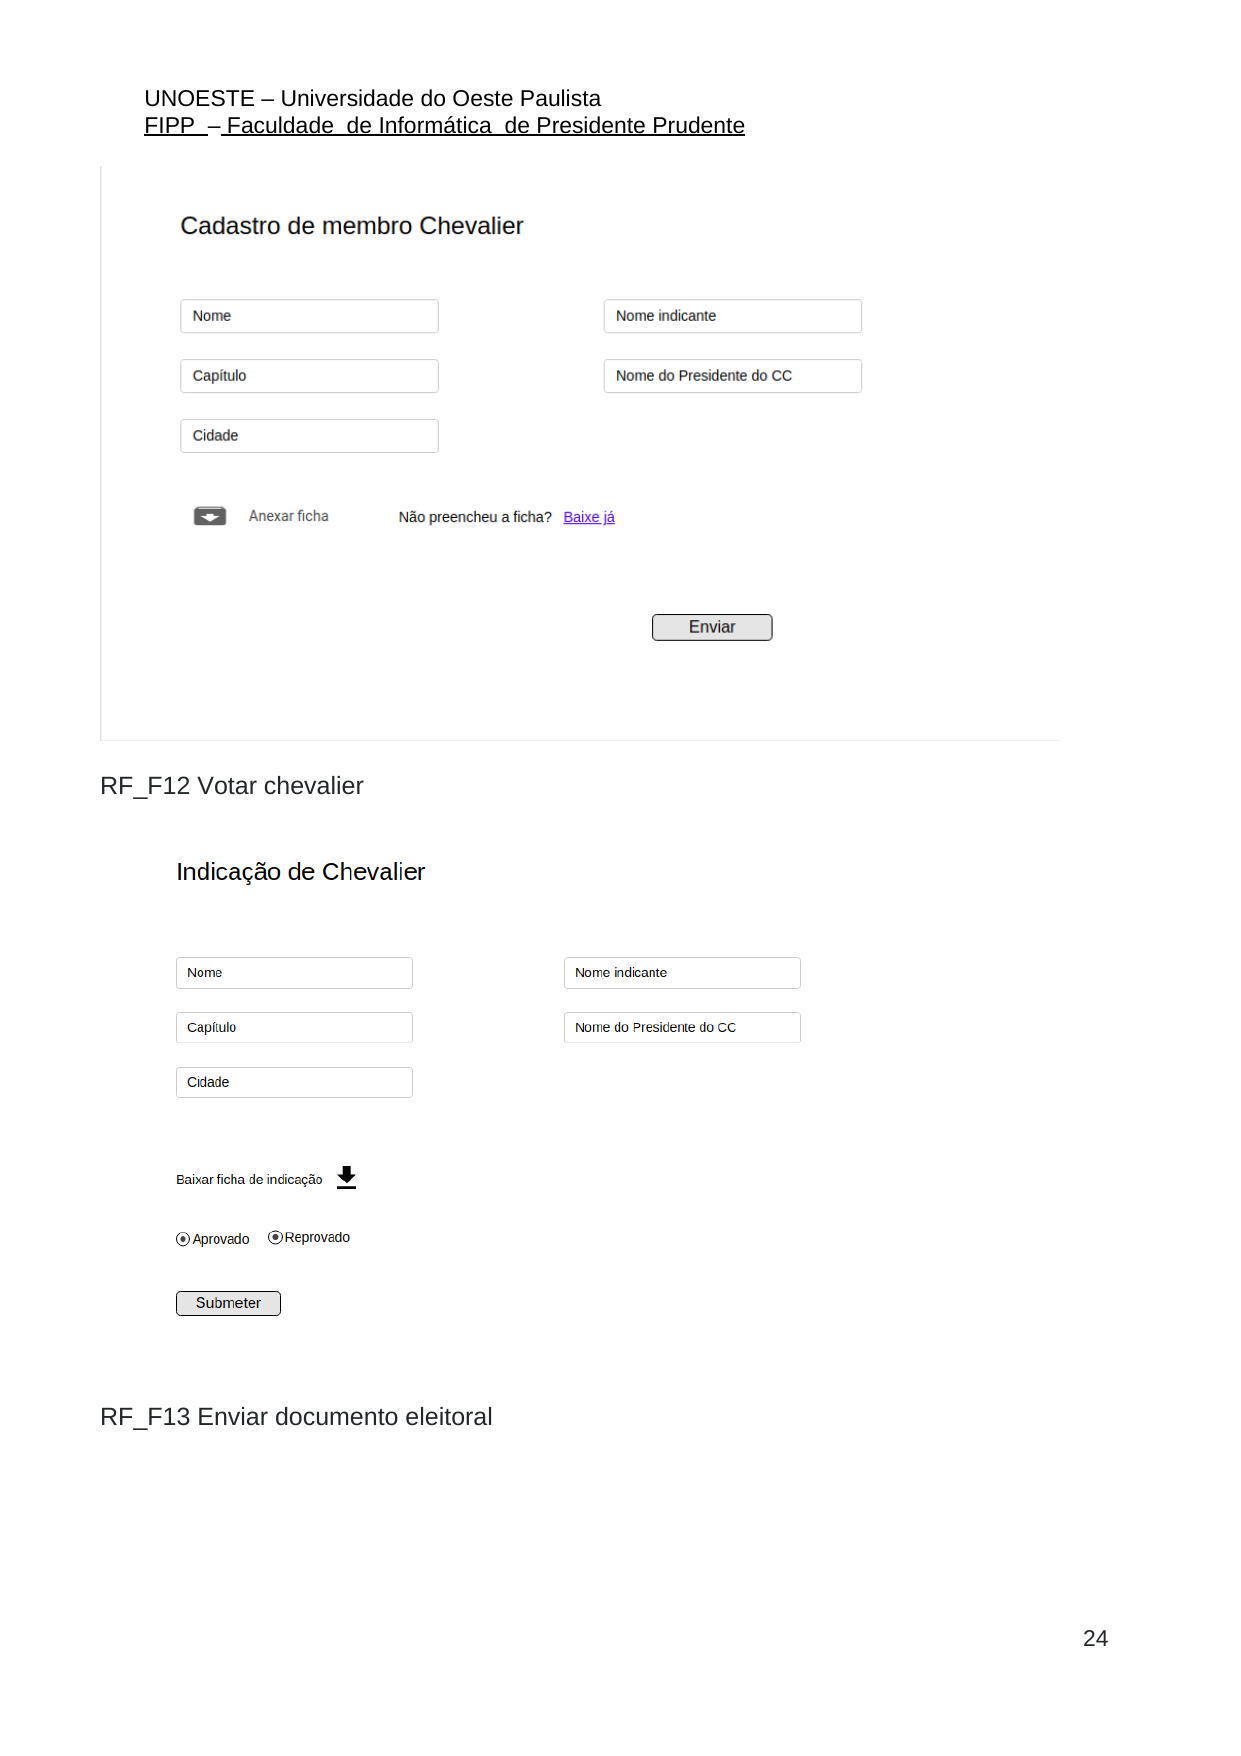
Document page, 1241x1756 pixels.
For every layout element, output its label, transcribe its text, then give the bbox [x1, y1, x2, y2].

picture [100, 801, 1069, 1371]
text RF_F13 Enviar documento eleitoral [25, 1402, 1213, 1431]
picture [100, 166, 1061, 741]
text RF_F12 Votar chevalier [25, 771, 1213, 800]
